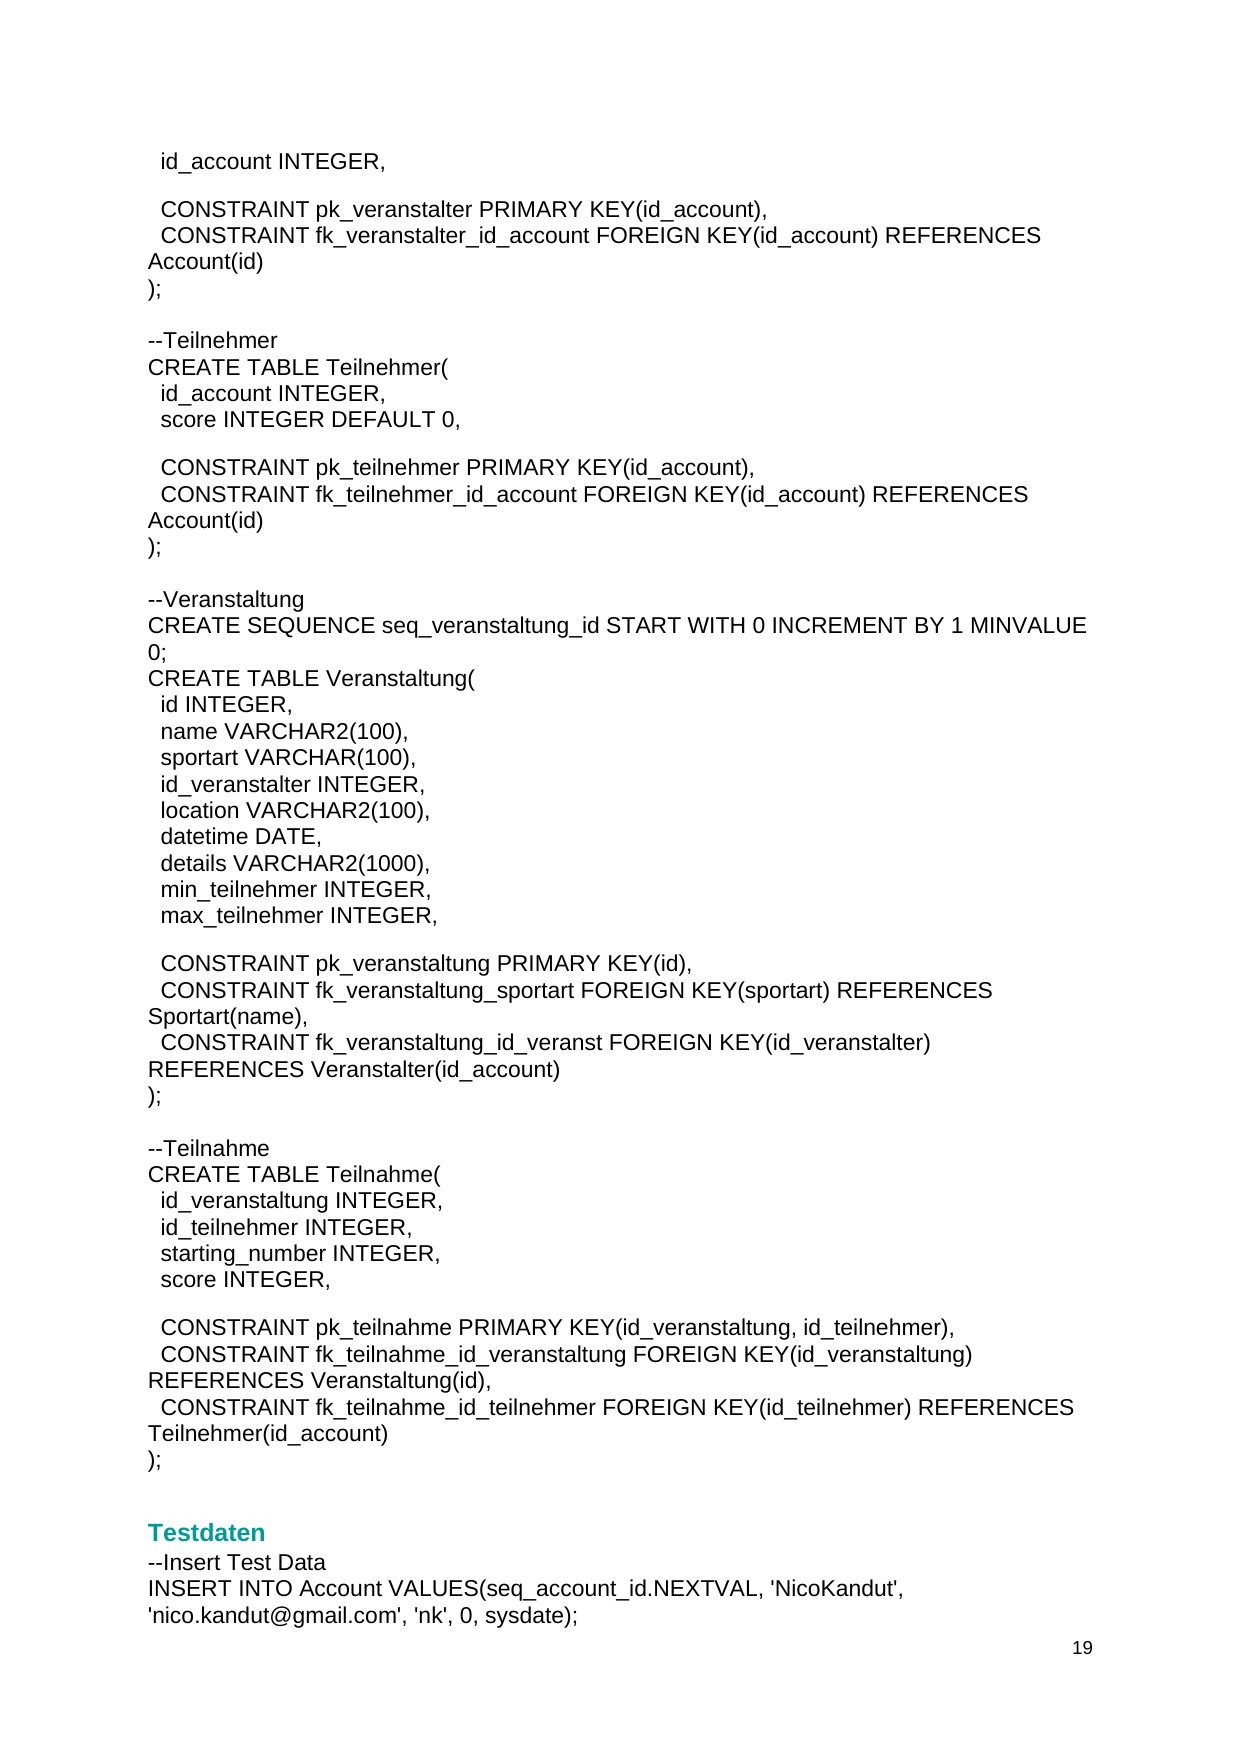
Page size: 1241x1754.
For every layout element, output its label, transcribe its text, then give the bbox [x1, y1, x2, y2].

text id INTEGER, [148, 691, 1093, 718]
text CONSTRAINT fk_veranstaltung_id_veranst FOREIGN KEY(id_veranstalter) REFERENCES Veranstalter(id_account) [148, 1029, 1093, 1082]
text max_teilnehmer INTEGER, [148, 902, 1093, 929]
text ); [148, 1446, 1093, 1472]
text name VARCHAR2(100), [148, 718, 1093, 744]
text --Insert Test Data [148, 1549, 1093, 1575]
text CONSTRAINT fk_teilnahme_id_teilnehmer FOREIGN KEY(id_teilnehmer) REFERENCES Teilnehmer(id_account) [148, 1393, 1093, 1446]
text id_veranstalter INTEGER, [148, 771, 1093, 797]
text id_account INTEGER, [148, 148, 1093, 174]
text --Teilnahme [148, 1135, 1093, 1161]
text CREATE TABLE Teilnahme( [148, 1161, 1093, 1187]
text CONSTRAINT pk_teilnehmer PRIMARY KEY(id_account), [148, 454, 1093, 481]
text datetime DATE, [148, 823, 1093, 849]
text score INTEGER DEFAULT 0, [148, 406, 1093, 433]
text details VARCHAR2(1000), [148, 849, 1093, 876]
text CREATE TABLE Teilnehmer( [148, 354, 1093, 380]
text ); [148, 1082, 1093, 1108]
text CONSTRAINT pk_veranstaltung PRIMARY KEY(id), [148, 950, 1093, 977]
text ); [148, 274, 1093, 301]
text id_teilnehmer INTEGER, [148, 1214, 1093, 1240]
text CONSTRAINT fk_veranstaltung_sportart FOREIGN KEY(sportart) REFERENCES Sportart(name), [148, 977, 1093, 1029]
text INSERT INTO Account VALUES(seq_account_id.NEXTVAL, 'NicoKandut', 'nico.kandut@gmail.com', 'nk', 0, sysdate); [148, 1575, 1093, 1628]
text CONSTRAINT fk_teilnahme_id_veranstaltung FOREIGN KEY(id_veranstaltung) REFERENCES Veranstaltung(id), [148, 1341, 1093, 1393]
text CONSTRAINT pk_teilnahme PRIMARY KEY(id_veranstaltung, id_teilnehmer), [148, 1314, 1093, 1341]
text id_veranstaltung INTEGER, [148, 1187, 1093, 1214]
text min_teilnehmer INTEGER, [148, 876, 1093, 902]
text CREATE SEQUENCE seq_veranstaltung_id START WITH 0 INCREMENT BY 1 MINVALUE 0; [148, 612, 1093, 665]
text sportart VARCHAR(100), [148, 744, 1093, 771]
text score INTEGER, [148, 1266, 1093, 1293]
text --Veranstaltung [148, 586, 1093, 612]
text CREATE TABLE Veranstaltung( [148, 665, 1093, 691]
text CONSTRAINT fk_veranstalter_id_account FOREIGN KEY(id_account) REFERENCES Account(id) [148, 222, 1093, 274]
text ); [148, 533, 1093, 560]
text id_account INTEGER, [148, 380, 1093, 406]
text CONSTRAINT fk_teilnehmer_id_account FOREIGN KEY(id_account) REFERENCES Account(id) [148, 481, 1093, 533]
text location VARCHAR2(100), [148, 797, 1093, 823]
text CONSTRAINT pk_veranstalter PRIMARY KEY(id_account), [148, 196, 1093, 222]
text starting_number INTEGER, [148, 1240, 1093, 1266]
text --Teilnehmer [148, 327, 1093, 354]
text Testdaten [148, 1518, 1093, 1547]
